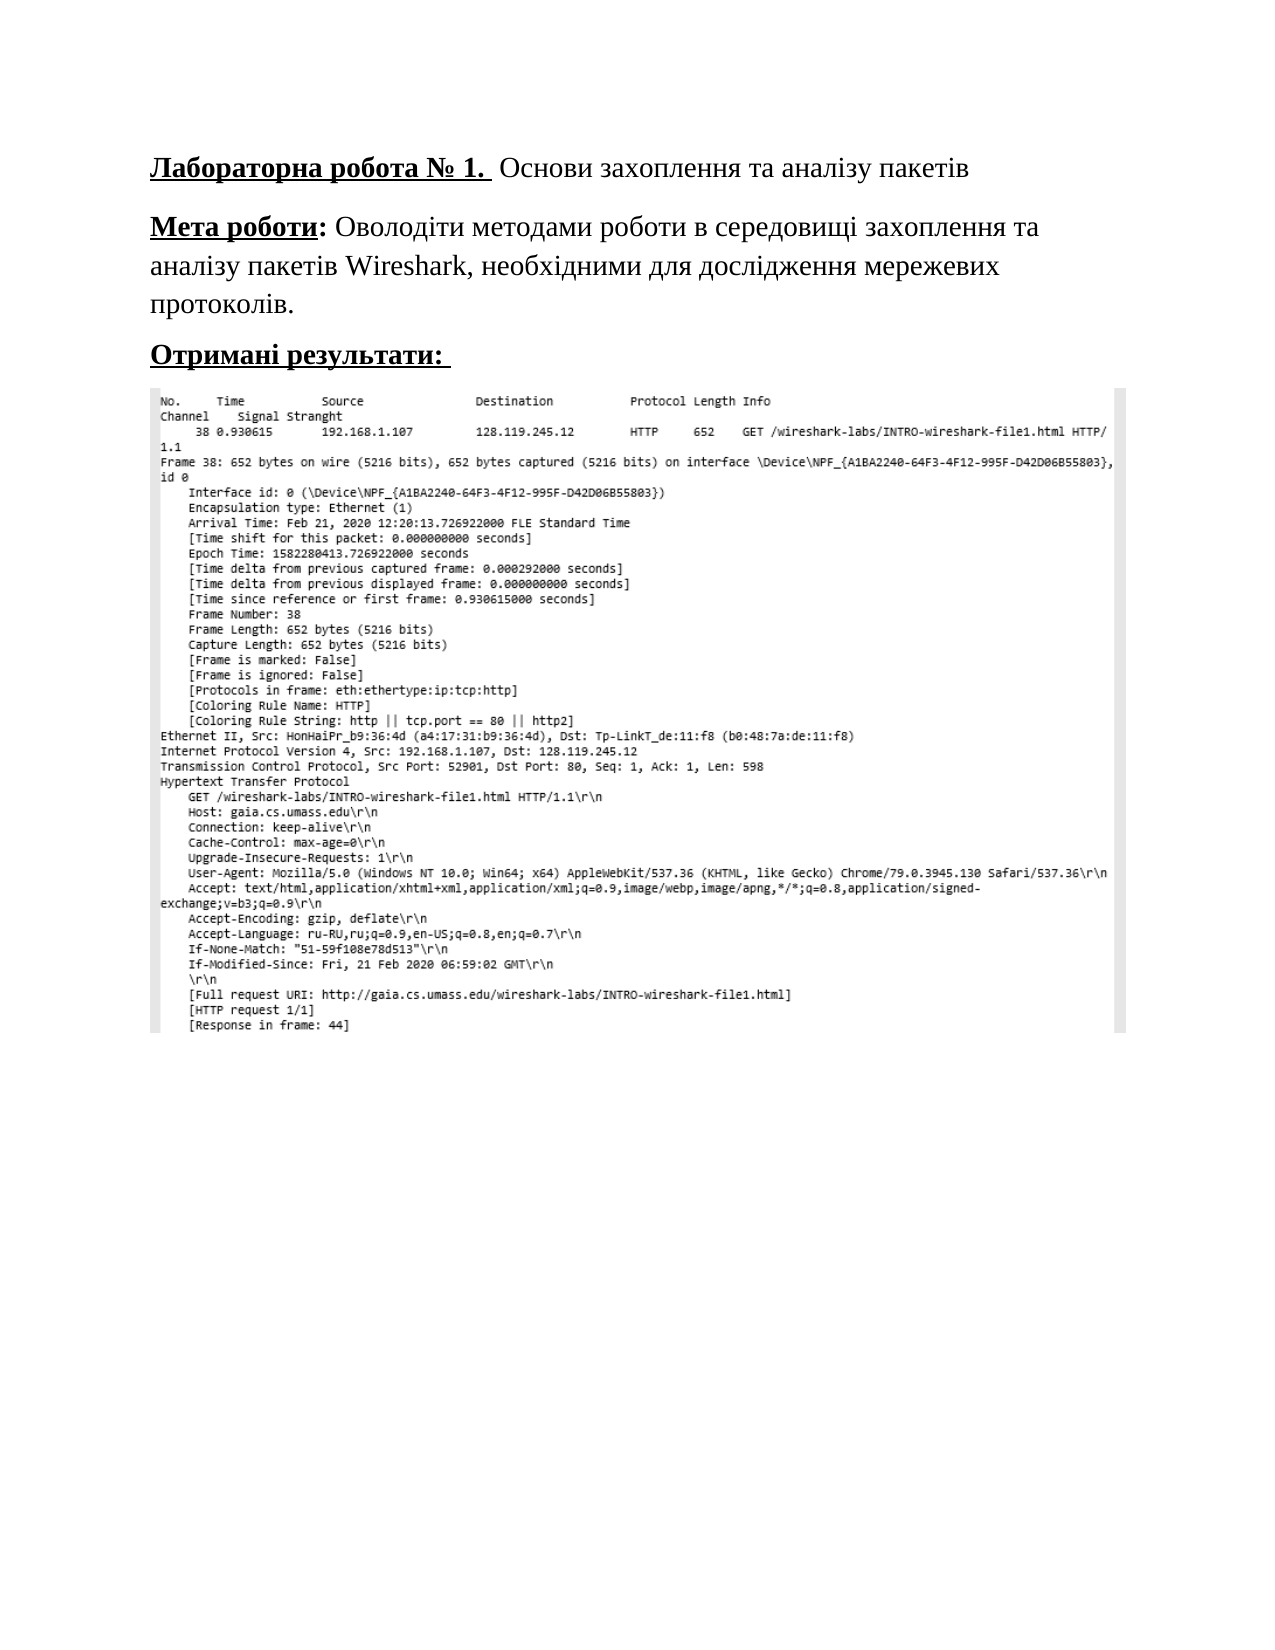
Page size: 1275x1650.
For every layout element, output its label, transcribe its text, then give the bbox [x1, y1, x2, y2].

text Лабораторна робота № 1. Основи захоплення та аналізу пакетів [150, 150, 1125, 183]
picture [150, 388, 1126, 1033]
text Мета роботи: Оволодіти методами роботи в середовищі захоплення та аналізу пакетів Wireshark, необхідними для дослідження мережевих протоколів. [150, 209, 1125, 320]
text Отримані результати: [150, 337, 1125, 371]
